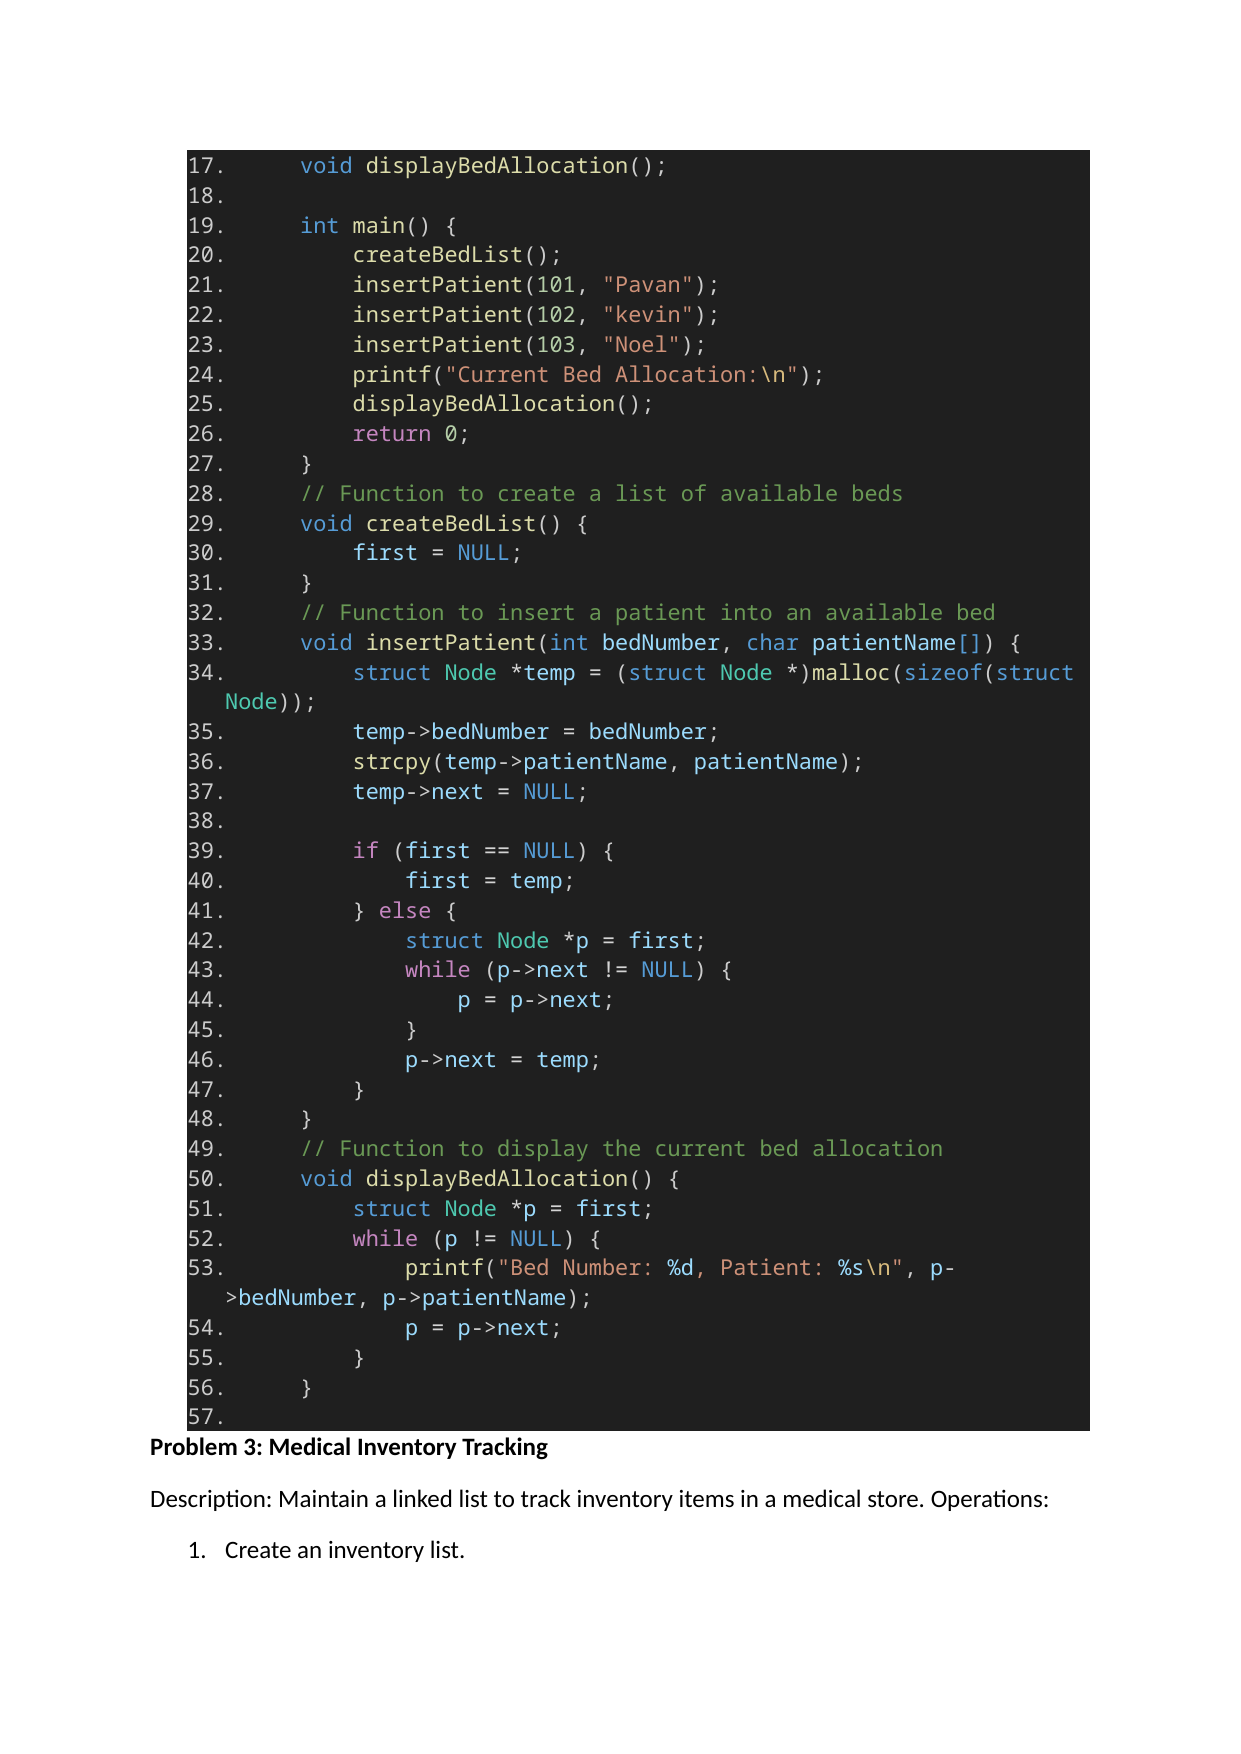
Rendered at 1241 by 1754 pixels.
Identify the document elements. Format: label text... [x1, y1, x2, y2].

list } [187, 448, 1090, 478]
list void displayBedAllocation(); [187, 150, 1090, 180]
text Problem 3: Medical Inventory Tracking [150, 1431, 1090, 1462]
list void displayBedAllocation() { [187, 1163, 1090, 1193]
list return 0; [187, 418, 1090, 448]
list } [187, 1371, 1090, 1401]
list insertPatient(103, "Noel"); [187, 329, 1090, 358]
list if (first == NULL) { [187, 835, 1090, 865]
list void insertPatient(int bedNumber, char patientName[]) { [187, 627, 1090, 656]
list first = NULL; [187, 537, 1090, 567]
list // Function to display the current bed allocation [187, 1133, 1090, 1163]
list } else { [187, 895, 1090, 924]
list } [187, 1342, 1090, 1371]
list p = p->next; [187, 1312, 1090, 1342]
list p->next = temp; [187, 1044, 1090, 1073]
list while (p->next != NULL) { [187, 954, 1090, 984]
list struct Node *p = first; [187, 1193, 1090, 1222]
list // Function to insert a patient into an available bed [187, 597, 1090, 627]
list temp->next = NULL; [187, 776, 1090, 805]
list strcpy(temp->patientName, patientName); [187, 746, 1090, 776]
list printf("Bed Number: %d, Patient: %s\n", p->bedNumber, p->patientName); [187, 1252, 1090, 1312]
list while (p != NULL) { [187, 1222, 1090, 1252]
list void createBedList() { [187, 507, 1090, 537]
list // Function to create a list of available beds [187, 478, 1090, 507]
list first = temp; [187, 865, 1090, 895]
list insertPatient(101, "Pavan"); [187, 269, 1090, 299]
list createBedList(); [187, 239, 1090, 269]
list int main() { [187, 209, 1090, 239]
list } [187, 1073, 1090, 1103]
list insertPatient(102, "kevin"); [187, 299, 1090, 329]
list } [187, 1103, 1090, 1133]
list struct Node *p = first; [187, 924, 1090, 954]
text Description: Maintain a linked list to track inventory items in a medical store. Operations: [150, 1483, 1090, 1513]
list } [187, 1014, 1090, 1044]
list temp->bedNumber = bedNumber; [187, 716, 1090, 746]
list struct Node *temp = (struct Node *)malloc(sizeof(struct Node)); [187, 656, 1090, 716]
list } [187, 567, 1090, 597]
list Create an inventory list. [187, 1534, 1090, 1565]
list displayBedAllocation(); [187, 388, 1090, 418]
list printf("Current Bed Allocation:\n"); [187, 358, 1090, 388]
list p = p->next; [187, 984, 1090, 1014]
